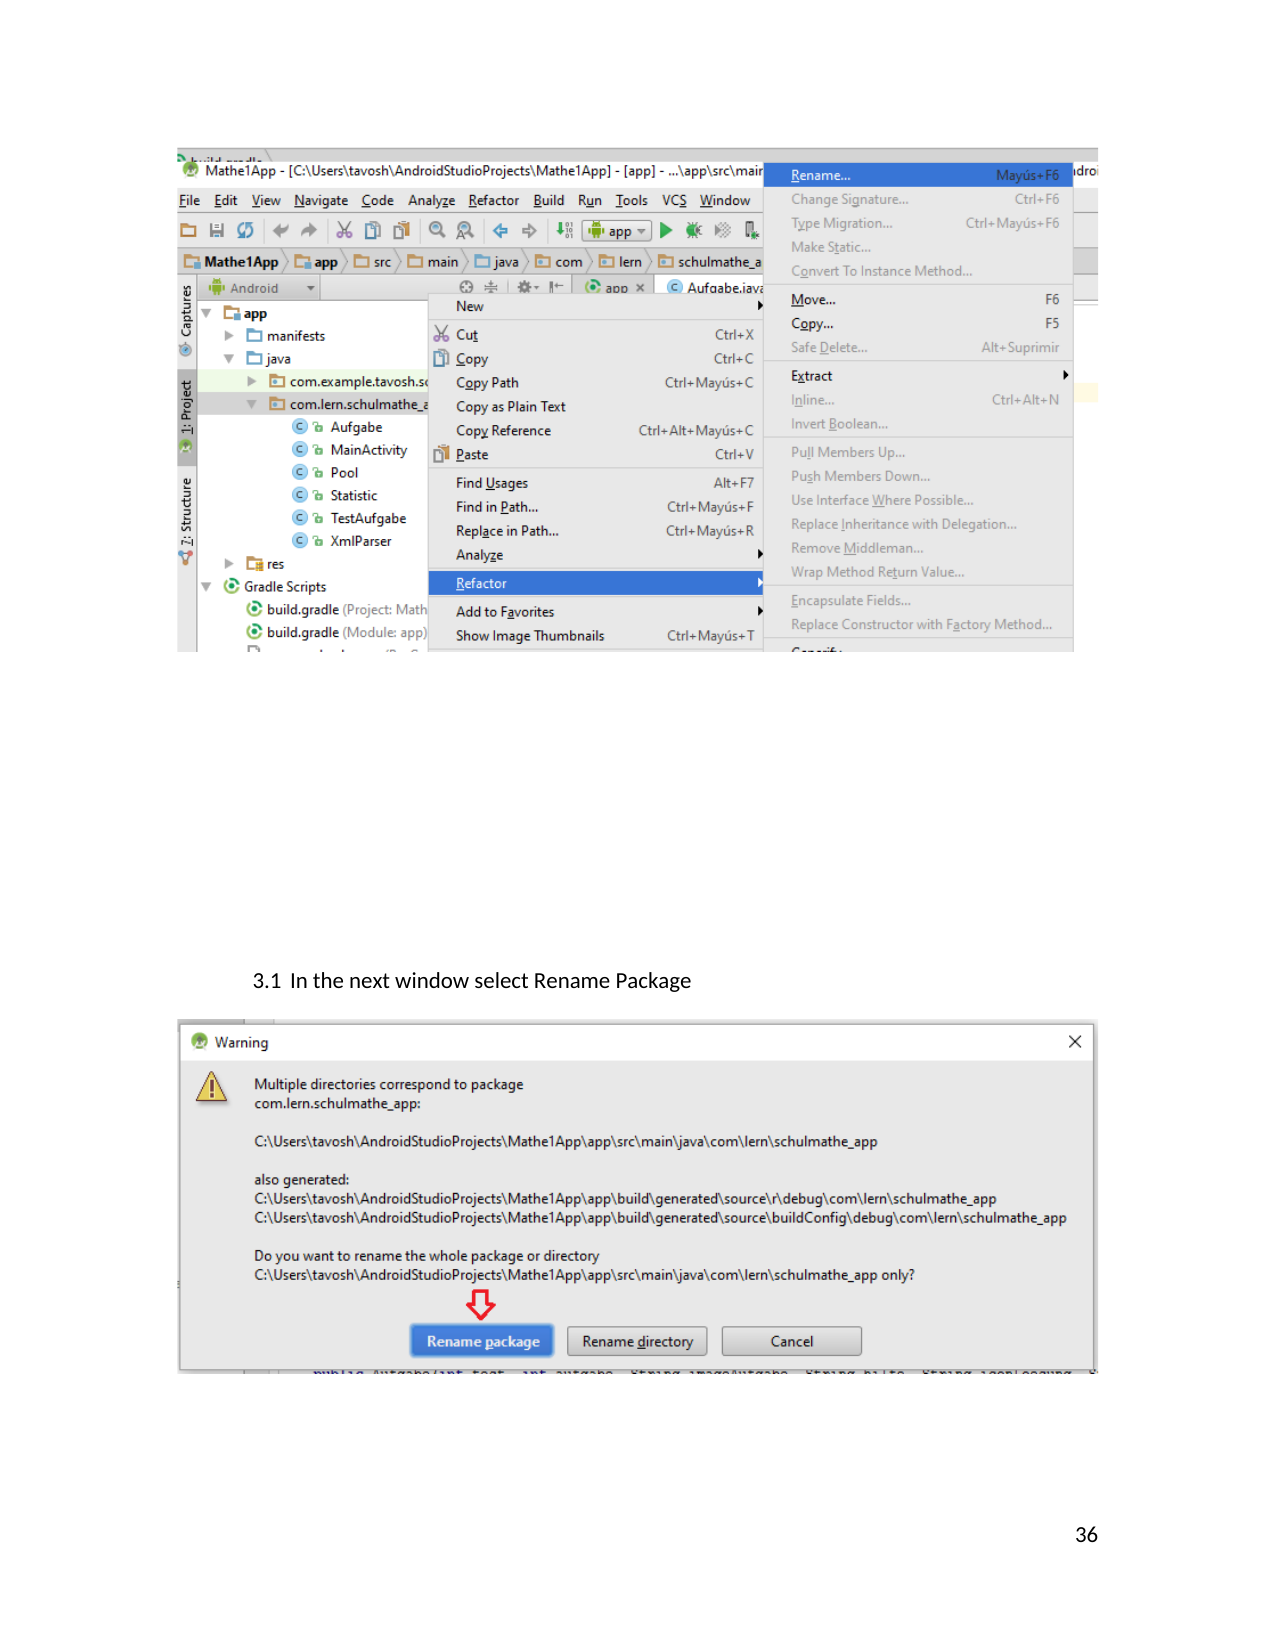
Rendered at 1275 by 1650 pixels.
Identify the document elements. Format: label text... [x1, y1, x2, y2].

picture [177, 147, 1099, 652]
list In the next window select Rename Package [252, 966, 1098, 994]
picture [177, 1019, 1099, 1374]
